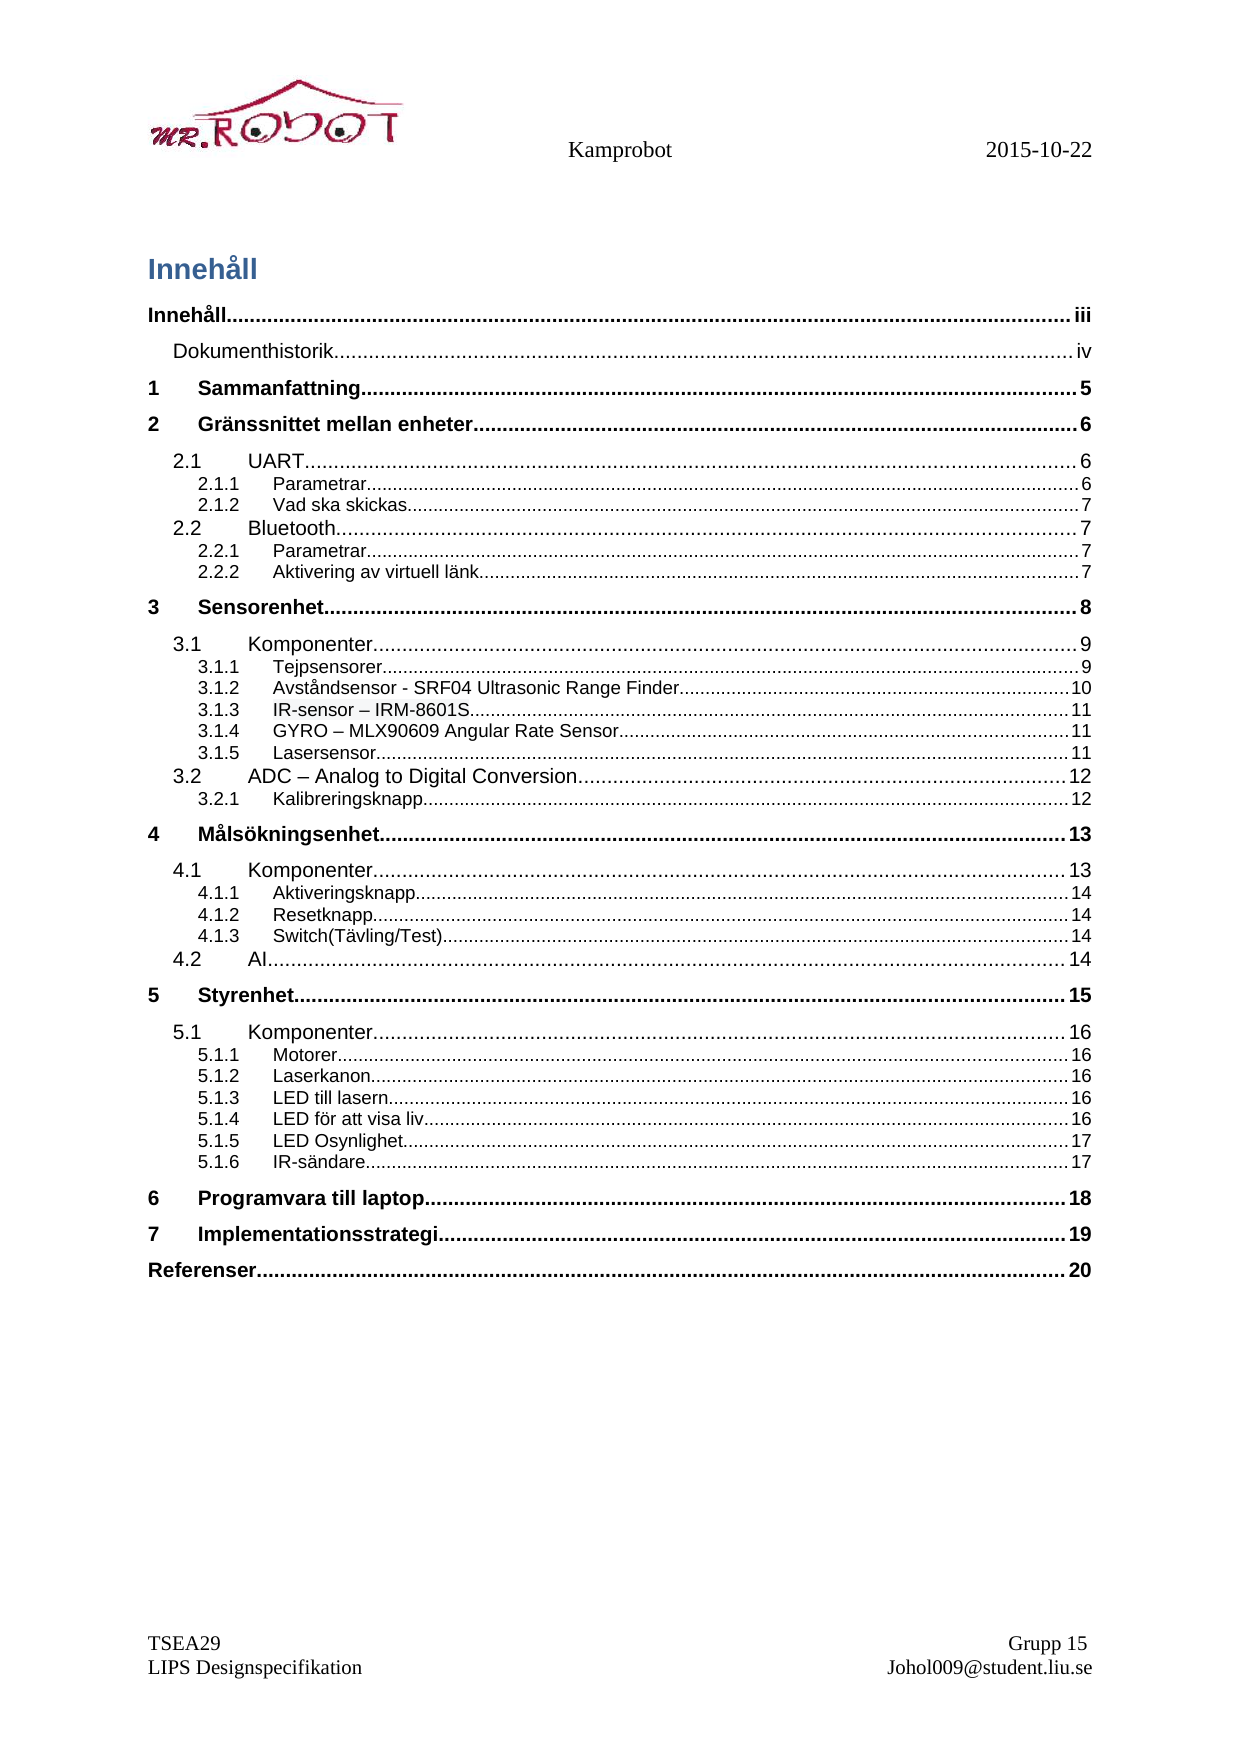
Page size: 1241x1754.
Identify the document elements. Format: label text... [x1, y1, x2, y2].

text 5.1.1 Motorer 16 [198, 1043, 1093, 1065]
text 2.1 UART 6 [173, 448, 1093, 472]
text 4.1.1 Aktiveringsknapp 14 [198, 882, 1093, 903]
text 2.2 Bluetooth 7 [173, 516, 1093, 539]
text 3.1 Komponenter 9 [173, 632, 1093, 656]
text 2 Gränssnittet mellan enheter 6 [148, 412, 1093, 436]
text 4.1 Komponenter 13 [173, 858, 1093, 882]
text 4.1.2 Resetknapp 14 [198, 903, 1093, 925]
text 3.2.1 Kalibreringsknapp 12 [198, 787, 1093, 809]
text 4.2 AI 14 [173, 947, 1093, 971]
text 5.1.3 LED till lasern 16 [198, 1087, 1093, 1108]
text 3.1.1 Tejpsensorer 9 [198, 656, 1093, 677]
text 2.2.1 Parametrar 7 [198, 539, 1093, 561]
text 5.1.4 LED för att visa liv 16 [198, 1108, 1093, 1130]
text 3.1.4 GYRO – MLX90609 Angular Rate Sensor 11 [198, 720, 1093, 742]
text 5.1.2 Laserkanon 16 [198, 1065, 1093, 1087]
text 5 Styrenhet 15 [148, 983, 1093, 1007]
text 7 Implementationsstrategi 19 [148, 1222, 1093, 1246]
text Referenser 20 [148, 1258, 1093, 1282]
text 2.2.2 Aktivering av virtuell länk 7 [198, 561, 1093, 583]
text 1 Sammanfattning 5 [148, 376, 1093, 399]
text 5.1.5 LED Osynlighet 17 [198, 1130, 1093, 1151]
text Dokumenthistorik iv [173, 339, 1093, 363]
subtitle Innehåll [148, 252, 1093, 285]
text 3.2 ADC – Analog to Digital Conversion 12 [173, 763, 1093, 787]
text 3.1.5 Lasersensor 11 [198, 742, 1093, 763]
text 4 Målsökningsenhet 13 [148, 821, 1093, 845]
text 3 Sensorenhet 8 [148, 595, 1093, 619]
text 2.1.1 Parametrar 6 [198, 472, 1093, 494]
text 4.1.3 Switch(Tävling/Test) 14 [198, 925, 1093, 947]
picture [147, 75, 407, 158]
text 3.1.3 IR-sensor – IRM-8601S 11 [469, 699, 1093, 720]
text 2.1.2 Vad ska skickas 7 [198, 494, 1093, 516]
text 6 Programvara till laptop 18 [148, 1185, 1093, 1209]
text 5.1.6 IR-sändare 17 [198, 1151, 1093, 1173]
text Innehåll iii [148, 303, 1093, 327]
text 5.1 Komponenter 16 [173, 1019, 1093, 1043]
text 3.1.2 Avståndsensor - SRF04 Ultrasonic Range Finder 10 [198, 677, 1093, 699]
